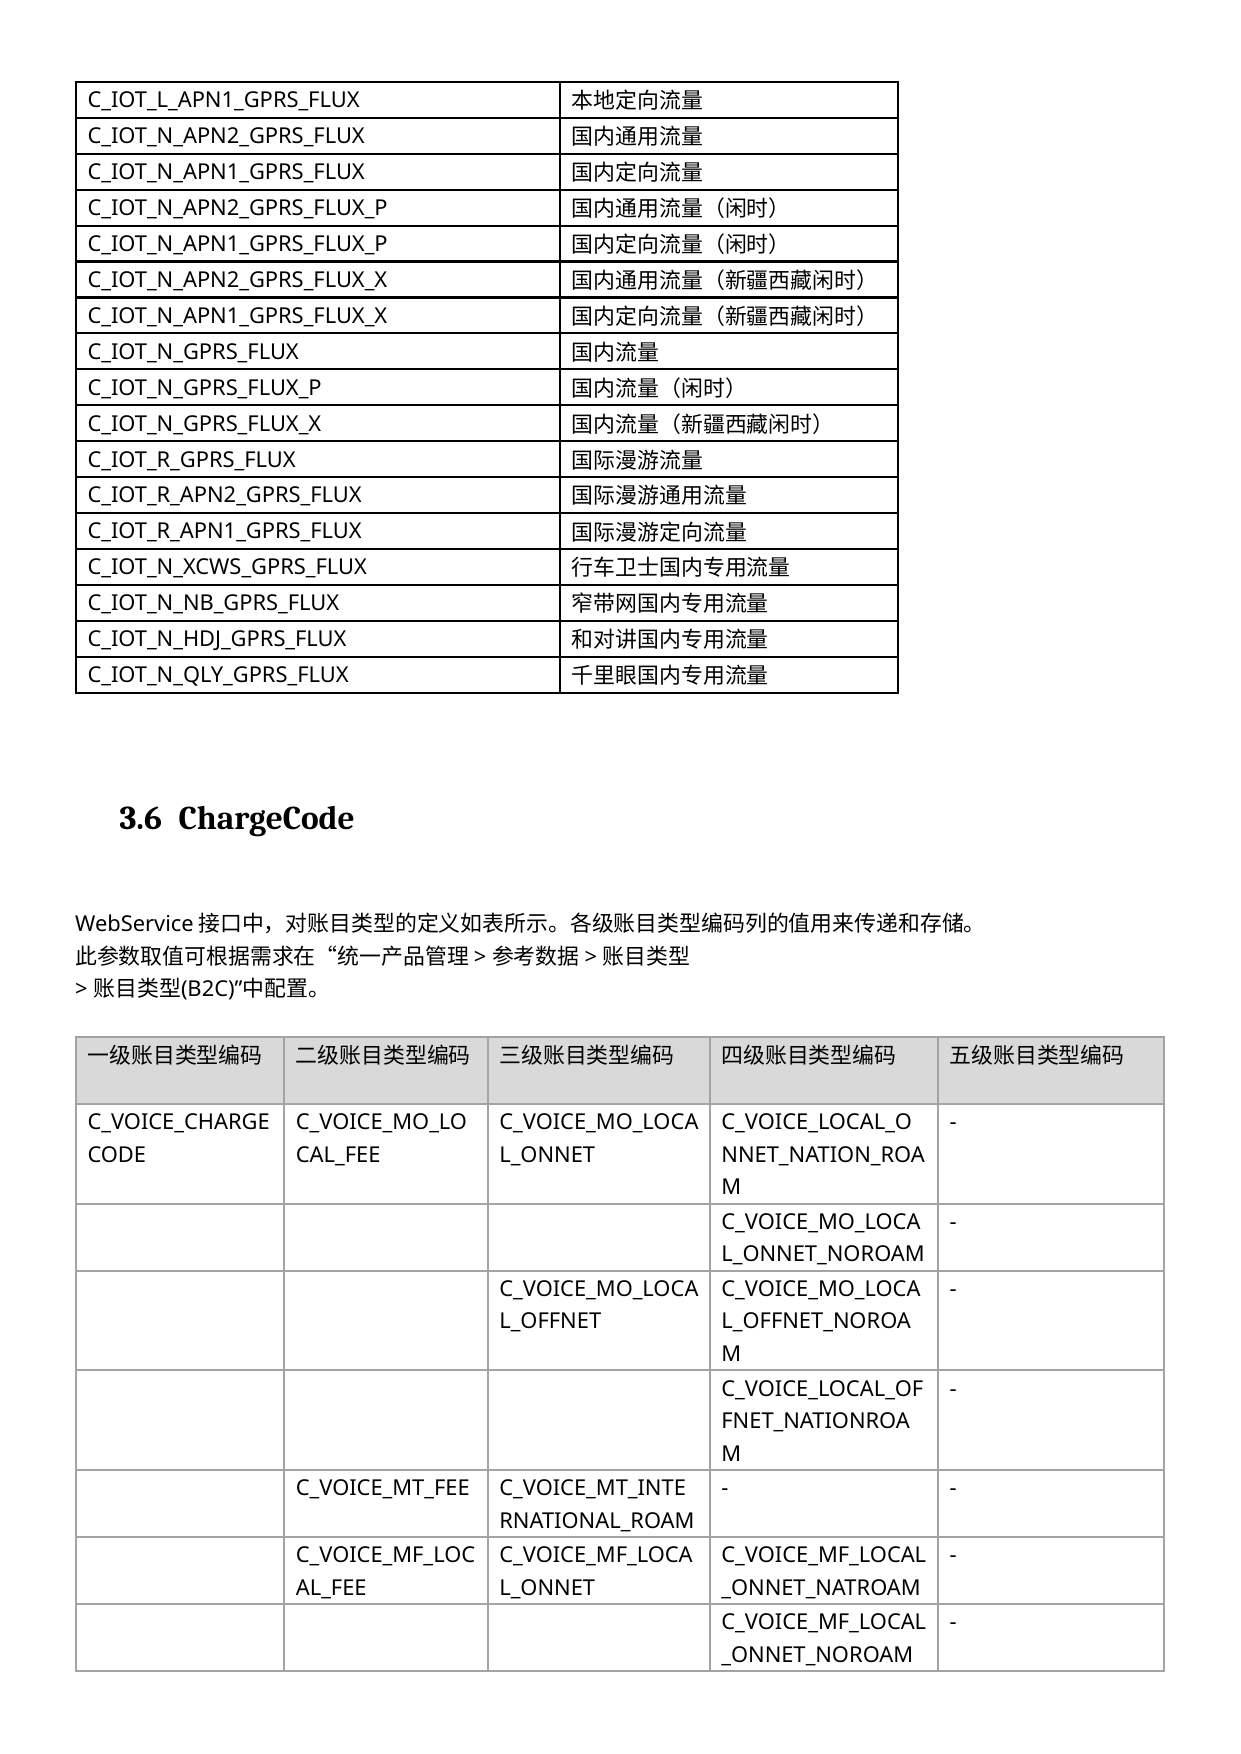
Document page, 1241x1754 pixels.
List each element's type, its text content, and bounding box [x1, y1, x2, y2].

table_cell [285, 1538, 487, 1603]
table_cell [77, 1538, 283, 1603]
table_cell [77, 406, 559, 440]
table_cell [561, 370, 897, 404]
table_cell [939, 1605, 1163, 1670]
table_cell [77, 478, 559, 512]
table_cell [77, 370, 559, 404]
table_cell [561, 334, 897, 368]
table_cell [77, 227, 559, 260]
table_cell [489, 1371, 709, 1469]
text 此参数取值可根据需求在“统一产品管理 > 参考数据 > 账目类型 [75, 938, 1165, 971]
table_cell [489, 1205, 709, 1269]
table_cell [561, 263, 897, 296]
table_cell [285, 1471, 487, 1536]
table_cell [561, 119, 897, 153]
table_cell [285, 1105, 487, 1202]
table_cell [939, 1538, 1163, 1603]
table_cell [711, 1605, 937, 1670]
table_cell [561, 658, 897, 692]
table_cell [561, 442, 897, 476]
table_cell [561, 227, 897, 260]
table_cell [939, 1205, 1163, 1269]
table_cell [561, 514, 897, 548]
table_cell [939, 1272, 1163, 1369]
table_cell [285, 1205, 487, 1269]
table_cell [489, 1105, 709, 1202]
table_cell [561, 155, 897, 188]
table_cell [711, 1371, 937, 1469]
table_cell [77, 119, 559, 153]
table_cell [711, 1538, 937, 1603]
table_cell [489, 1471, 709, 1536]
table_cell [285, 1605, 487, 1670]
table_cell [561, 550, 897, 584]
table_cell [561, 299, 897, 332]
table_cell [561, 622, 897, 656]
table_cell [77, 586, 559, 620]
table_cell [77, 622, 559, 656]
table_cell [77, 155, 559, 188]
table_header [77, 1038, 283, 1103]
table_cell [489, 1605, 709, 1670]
text WebService接口中，对账目类型的定义如表所示。各级账目类型编码列的值用来传递和存储。 [75, 906, 1165, 938]
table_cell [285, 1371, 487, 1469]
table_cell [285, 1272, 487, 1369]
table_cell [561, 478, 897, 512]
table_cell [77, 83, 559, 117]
text > 账目类型(B2C)”中配置。 [75, 971, 1165, 1003]
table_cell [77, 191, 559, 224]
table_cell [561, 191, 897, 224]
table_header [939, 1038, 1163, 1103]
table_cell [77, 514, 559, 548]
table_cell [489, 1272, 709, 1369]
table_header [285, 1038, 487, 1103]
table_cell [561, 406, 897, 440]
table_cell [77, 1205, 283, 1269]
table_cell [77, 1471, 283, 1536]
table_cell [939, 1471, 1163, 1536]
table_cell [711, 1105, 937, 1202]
subtitle ChargeCode [119, 786, 1165, 851]
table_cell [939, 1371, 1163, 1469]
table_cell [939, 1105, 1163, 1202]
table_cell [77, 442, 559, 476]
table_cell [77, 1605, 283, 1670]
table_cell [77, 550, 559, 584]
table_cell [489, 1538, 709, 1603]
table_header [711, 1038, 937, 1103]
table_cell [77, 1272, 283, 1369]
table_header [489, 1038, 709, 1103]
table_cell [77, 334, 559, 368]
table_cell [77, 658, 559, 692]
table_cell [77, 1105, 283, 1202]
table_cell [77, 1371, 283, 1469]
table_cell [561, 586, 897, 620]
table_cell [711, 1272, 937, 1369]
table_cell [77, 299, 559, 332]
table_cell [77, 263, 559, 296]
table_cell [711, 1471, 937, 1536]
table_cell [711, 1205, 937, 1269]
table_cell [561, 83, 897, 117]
